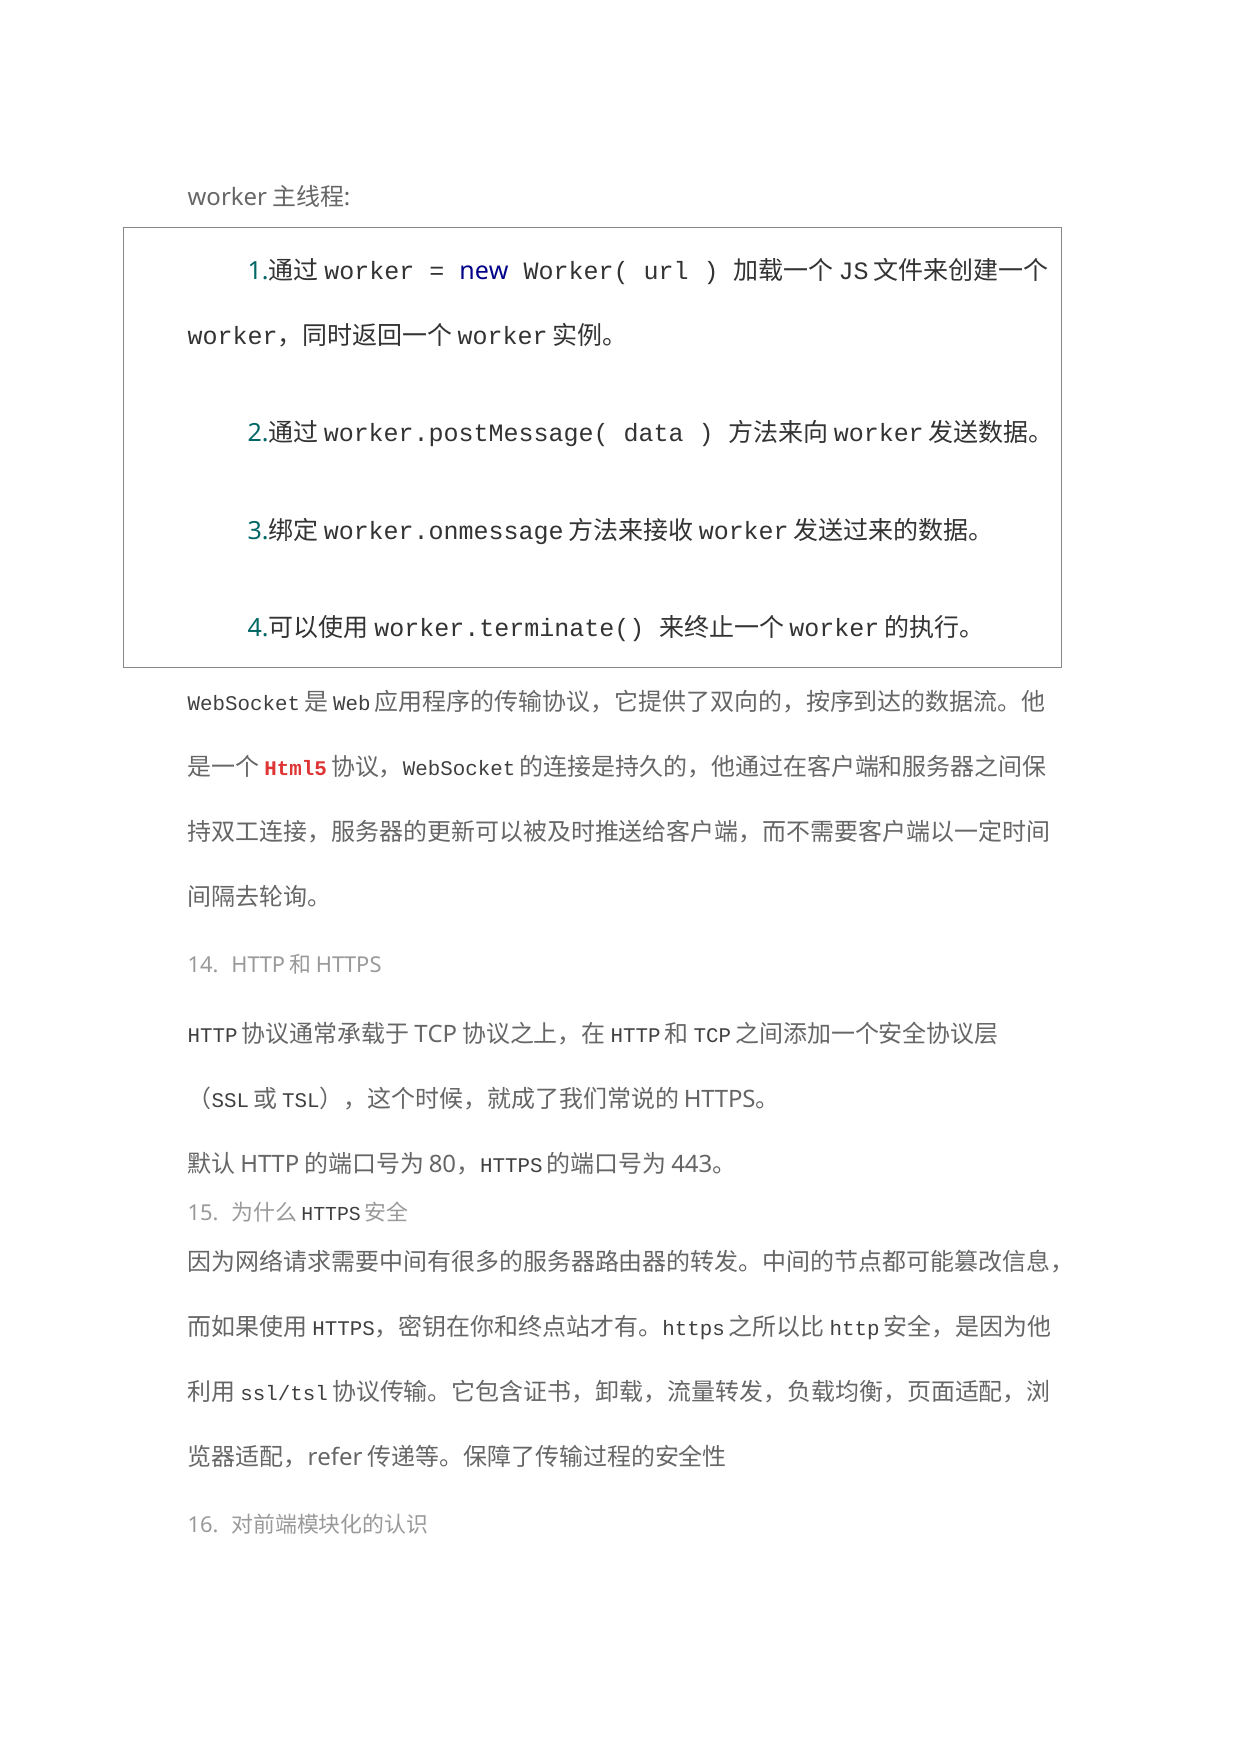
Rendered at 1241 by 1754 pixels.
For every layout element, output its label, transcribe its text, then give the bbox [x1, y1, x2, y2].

text HTTP协议通常承载于TCP协议之上，在HTTP和TCP之间添加一个安全协议层（SSL或TSL），这个时候，就成了我们常说的HTTPS。 [187, 1000, 1053, 1130]
list HTTP和HTTPS [187, 947, 1053, 980]
text 3.绑定worker.onmessage方法来接收worker发送过来的数据。 [187, 496, 1053, 561]
text 4.可以使用 worker.terminate() 来终止一个worker的执行。 [124, 584, 1061, 667]
text worker主线程: [187, 162, 1053, 227]
text WebSocket是Web应用程序的传输协议，它提供了双向的，按序到达的数据流。他是一个Html5协议，WebSocket的连接是持久的，他通过在客户端和服务器之间保持双工连接，服务器的更新可以被及时推送给客户端，而不需要客户端以一定时间间隔去轮询。 [187, 668, 1053, 927]
text 因为网络请求需要中间有很多的服务器路由器的转发。中间的节点都可能篡改信息，而如果使用HTTPS，密钥在你和终点站才有。https之所以比http安全，是因为他利用ssl/tsl协议传输。它包含证书，卸载，流量转发，负载均衡，页面适配，浏览器适配，refer传递等。保障了传输过程的安全性 [187, 1227, 1053, 1487]
list 为什么HTTPS安全 [187, 1195, 1053, 1227]
text 默认HTTP的端口号为80，HTTPS的端口号为443。 [187, 1130, 1053, 1195]
text 2.通过worker.postMessage( data ) 方法来向worker发送数据。 [187, 398, 1053, 463]
list 对前端模块化的认识 [187, 1507, 1053, 1540]
text 1.通过 worker = new Worker( url ) 加载一个JS文件来创建一个worker，同时返回一个worker实例。 [124, 228, 1061, 366]
